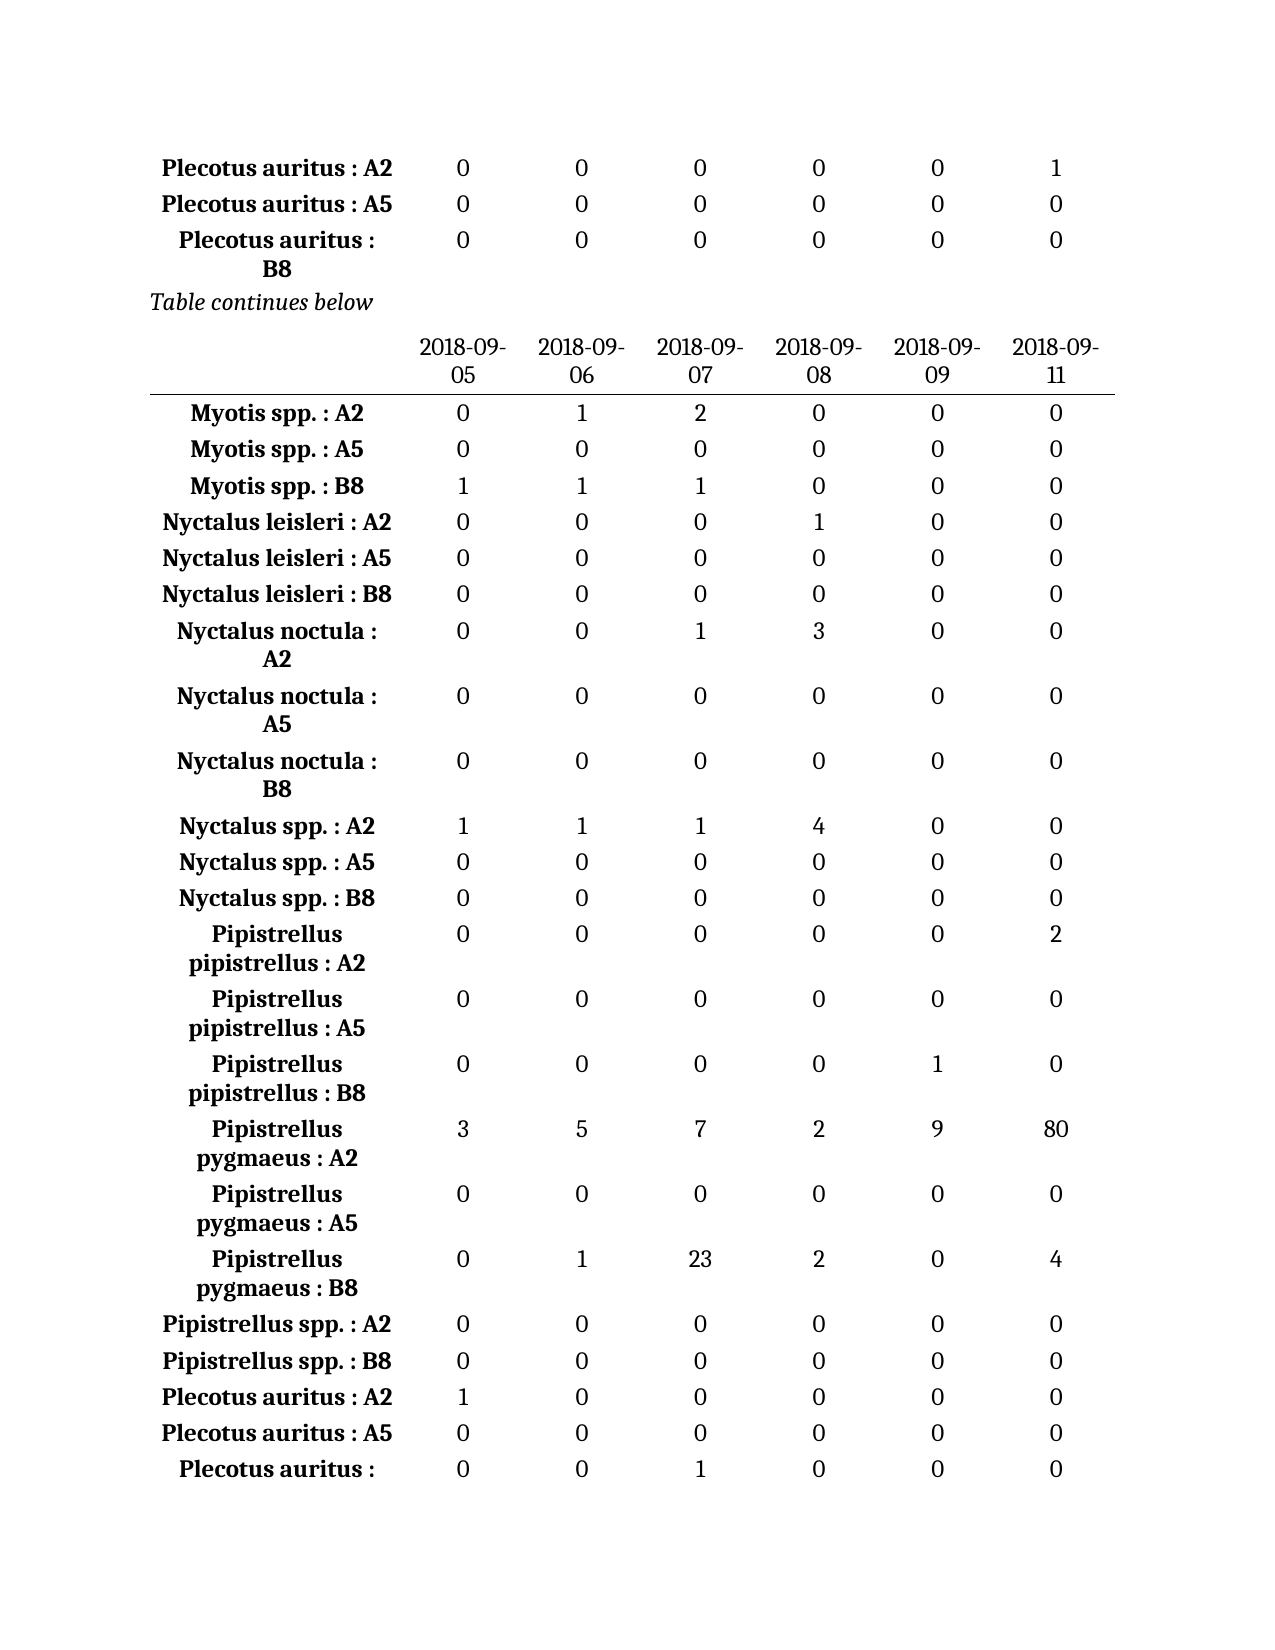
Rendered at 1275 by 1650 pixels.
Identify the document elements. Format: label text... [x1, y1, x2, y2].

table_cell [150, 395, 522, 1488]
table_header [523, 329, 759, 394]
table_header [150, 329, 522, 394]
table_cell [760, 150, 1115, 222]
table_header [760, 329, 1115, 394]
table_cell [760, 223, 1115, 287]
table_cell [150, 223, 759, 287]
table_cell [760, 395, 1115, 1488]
text Table continues below [150, 287, 1125, 316]
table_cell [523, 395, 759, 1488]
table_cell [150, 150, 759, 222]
